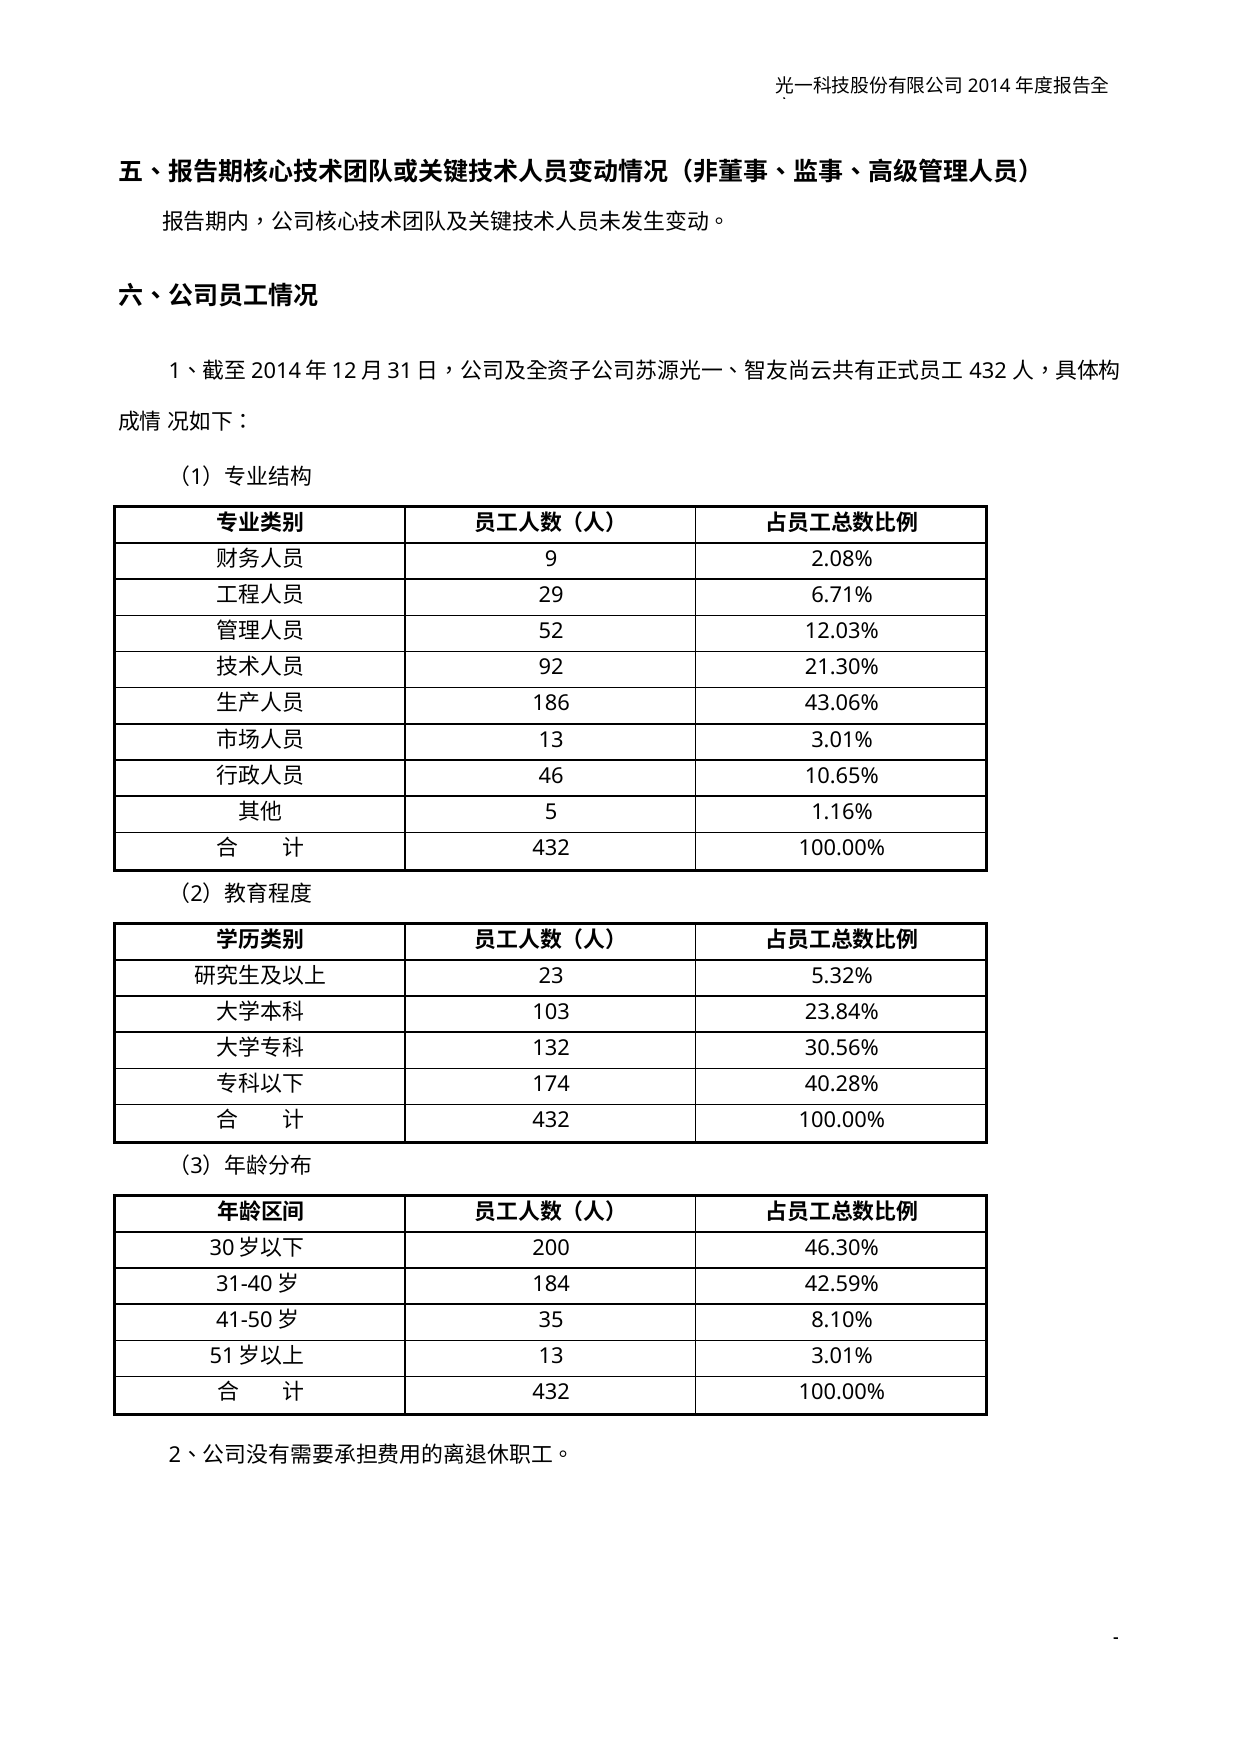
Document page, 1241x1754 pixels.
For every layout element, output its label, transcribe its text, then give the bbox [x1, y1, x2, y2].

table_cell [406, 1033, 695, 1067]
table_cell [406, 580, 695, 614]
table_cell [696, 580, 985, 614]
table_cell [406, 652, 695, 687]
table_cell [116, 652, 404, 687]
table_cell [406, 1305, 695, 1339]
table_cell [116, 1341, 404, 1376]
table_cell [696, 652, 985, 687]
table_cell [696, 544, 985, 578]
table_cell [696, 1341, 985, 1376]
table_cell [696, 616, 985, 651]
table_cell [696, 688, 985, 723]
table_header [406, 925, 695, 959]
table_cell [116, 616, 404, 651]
text 2、公司没有需要承担费用的离退休职工。 [168, 1439, 1138, 1469]
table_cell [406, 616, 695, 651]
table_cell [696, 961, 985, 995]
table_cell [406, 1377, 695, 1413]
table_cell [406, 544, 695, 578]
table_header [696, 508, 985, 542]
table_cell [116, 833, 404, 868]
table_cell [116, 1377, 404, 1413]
text 报告期内，公司核心技术团队及关键技术人员未发生变动。 [162, 206, 1138, 236]
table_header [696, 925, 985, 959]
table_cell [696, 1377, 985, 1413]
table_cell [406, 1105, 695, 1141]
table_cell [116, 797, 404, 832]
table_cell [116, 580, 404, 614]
subtitle 五、报告期核心技术团队或关键技术人员变动情况（非董事、监事、高级管理人员） [118, 153, 1138, 188]
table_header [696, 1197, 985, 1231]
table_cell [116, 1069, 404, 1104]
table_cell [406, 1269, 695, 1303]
text （2）教育程度 [168, 878, 1138, 908]
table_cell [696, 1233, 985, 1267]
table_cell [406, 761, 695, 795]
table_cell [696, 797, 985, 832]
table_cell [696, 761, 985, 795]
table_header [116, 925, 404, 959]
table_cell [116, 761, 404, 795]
subtitle 六、公司员工情况 [118, 278, 1138, 312]
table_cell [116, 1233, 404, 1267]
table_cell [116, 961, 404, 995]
text 1、截至2014年12月31日，公司及全资子公司苏源光一、智友尚云共有正式员工 432 人，具体构成情 况如下： [118, 355, 1124, 436]
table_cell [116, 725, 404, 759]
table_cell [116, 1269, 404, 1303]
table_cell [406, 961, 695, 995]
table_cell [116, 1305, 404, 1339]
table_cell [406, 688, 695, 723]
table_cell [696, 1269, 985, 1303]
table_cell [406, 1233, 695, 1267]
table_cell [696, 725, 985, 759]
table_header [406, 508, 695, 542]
text （3）年龄分布 [168, 1150, 1138, 1180]
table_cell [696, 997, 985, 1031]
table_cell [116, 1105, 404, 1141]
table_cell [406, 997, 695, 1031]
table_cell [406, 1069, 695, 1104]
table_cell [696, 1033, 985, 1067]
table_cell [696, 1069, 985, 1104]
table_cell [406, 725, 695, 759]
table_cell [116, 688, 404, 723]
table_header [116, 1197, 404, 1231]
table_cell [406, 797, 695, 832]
text （1）专业结构 [168, 461, 1138, 491]
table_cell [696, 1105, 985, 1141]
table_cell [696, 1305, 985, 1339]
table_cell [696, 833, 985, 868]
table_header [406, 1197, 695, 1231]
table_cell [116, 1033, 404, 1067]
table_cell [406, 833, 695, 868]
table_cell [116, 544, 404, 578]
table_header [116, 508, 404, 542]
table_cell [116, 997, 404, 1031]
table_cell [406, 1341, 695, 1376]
